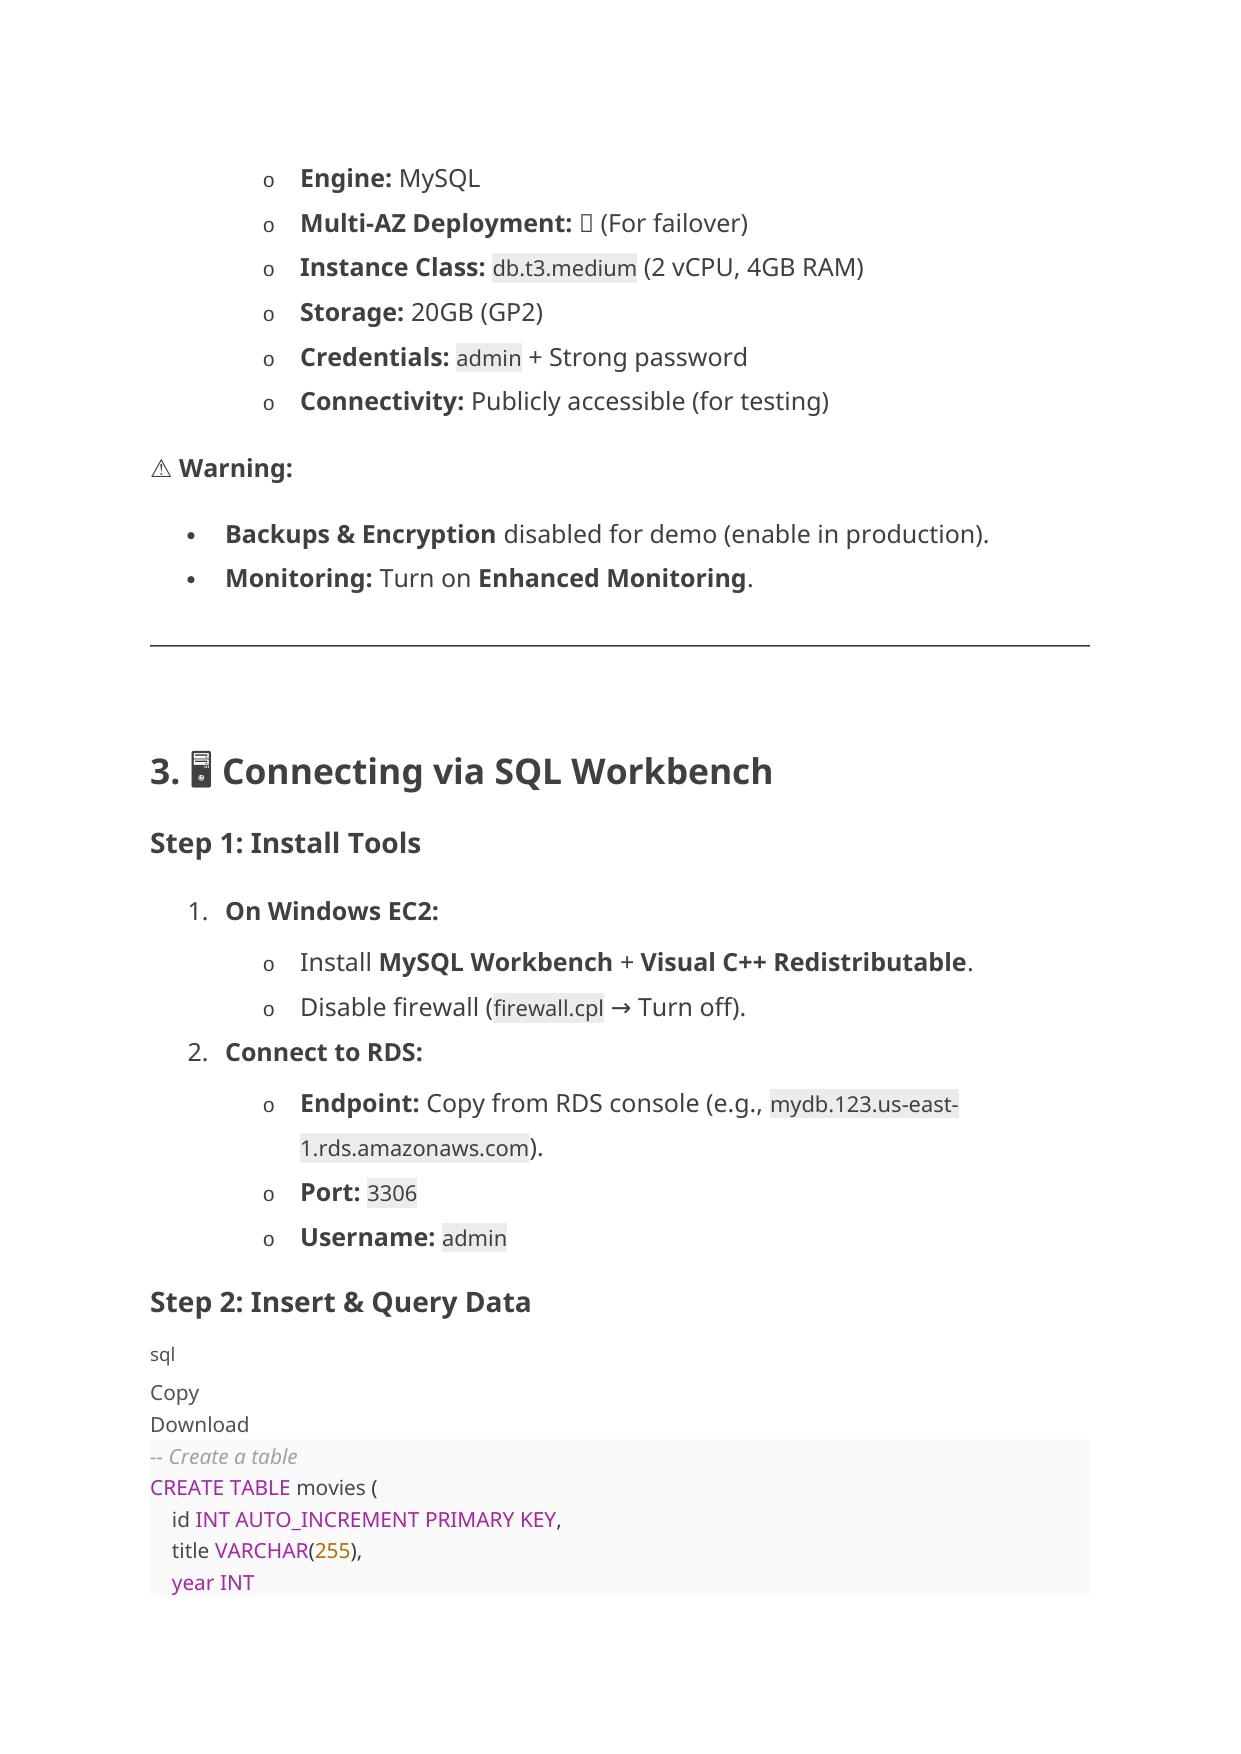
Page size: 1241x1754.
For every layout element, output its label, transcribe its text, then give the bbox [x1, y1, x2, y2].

list Disable firewall (firewall.cpl → Turn off). [262, 979, 1090, 1024]
text CREATE TABLE movies ( [150, 1471, 1090, 1502]
list Connect to RDS: [187, 1024, 1090, 1068]
text year INT [150, 1565, 1090, 1596]
list On Windows EC2: [187, 883, 1090, 928]
list Username: admin [262, 1209, 1090, 1253]
list Storage: 20GB (GP2) [262, 284, 1090, 329]
list Multi-AZ Deployment: ✅ (For failover) [262, 195, 1090, 239]
list Instance Class: db.t3.medium (2 vCPU, 4GB RAM) [262, 239, 1090, 284]
text Copy [150, 1367, 1090, 1406]
list Monitoring: Turn on Enhanced Monitoring. [187, 550, 1090, 595]
list Port: 3306 [262, 1164, 1090, 1209]
text id INT AUTO_INCREMENT PRIMARY KEY, [150, 1502, 1090, 1533]
text title VARCHAR(255), [150, 1533, 1090, 1565]
text Step 2: Insert & Query Data [150, 1282, 1090, 1320]
list Credentials: admin + Strong password [262, 329, 1090, 373]
list Connectivity: Publicly accessible (for testing) [262, 373, 1090, 418]
text -- Create a table [150, 1439, 1090, 1471]
list Endpoint: Copy from RDS console (e.g., mydb.123.us-east-1.rds.amazonaws.com). [262, 1074, 1090, 1164]
list Install MySQL Workbench + Visual C++ Redistributable. [262, 934, 1090, 979]
text Download [150, 1406, 1090, 1439]
text Step 1: Install Tools [150, 823, 1090, 862]
text 3. 🖥️ Connecting via SQL Workbench [150, 747, 1090, 795]
text ⚠️ Warning: [150, 439, 1090, 484]
list Engine: MySQL [262, 150, 1090, 195]
list Backups & Encryption disabled for demo (enable in production). [187, 506, 1090, 550]
text sql [150, 1342, 1090, 1367]
